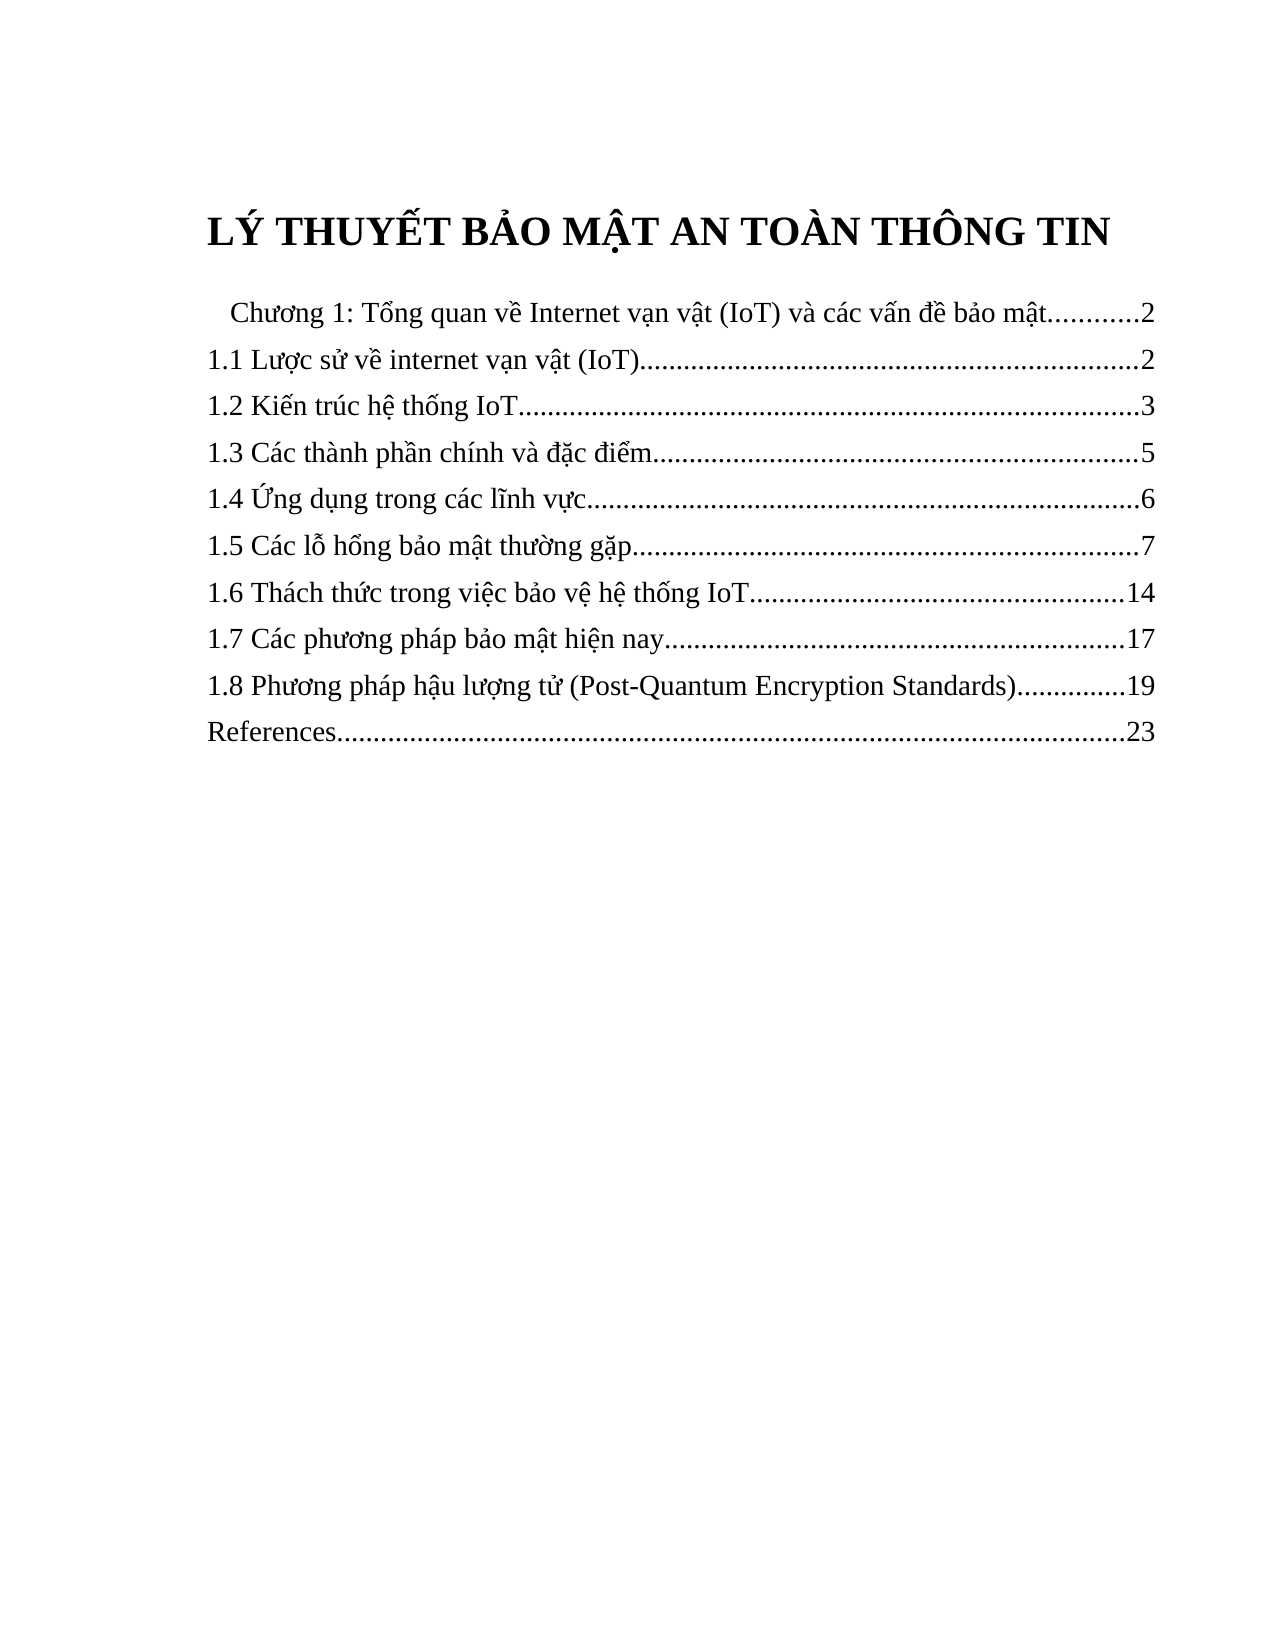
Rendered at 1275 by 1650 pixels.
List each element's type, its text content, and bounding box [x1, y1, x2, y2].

text LÝ THUYẾT BẢO MẬT AN TOÀN THÔNG TIN [207, 207, 1157, 255]
